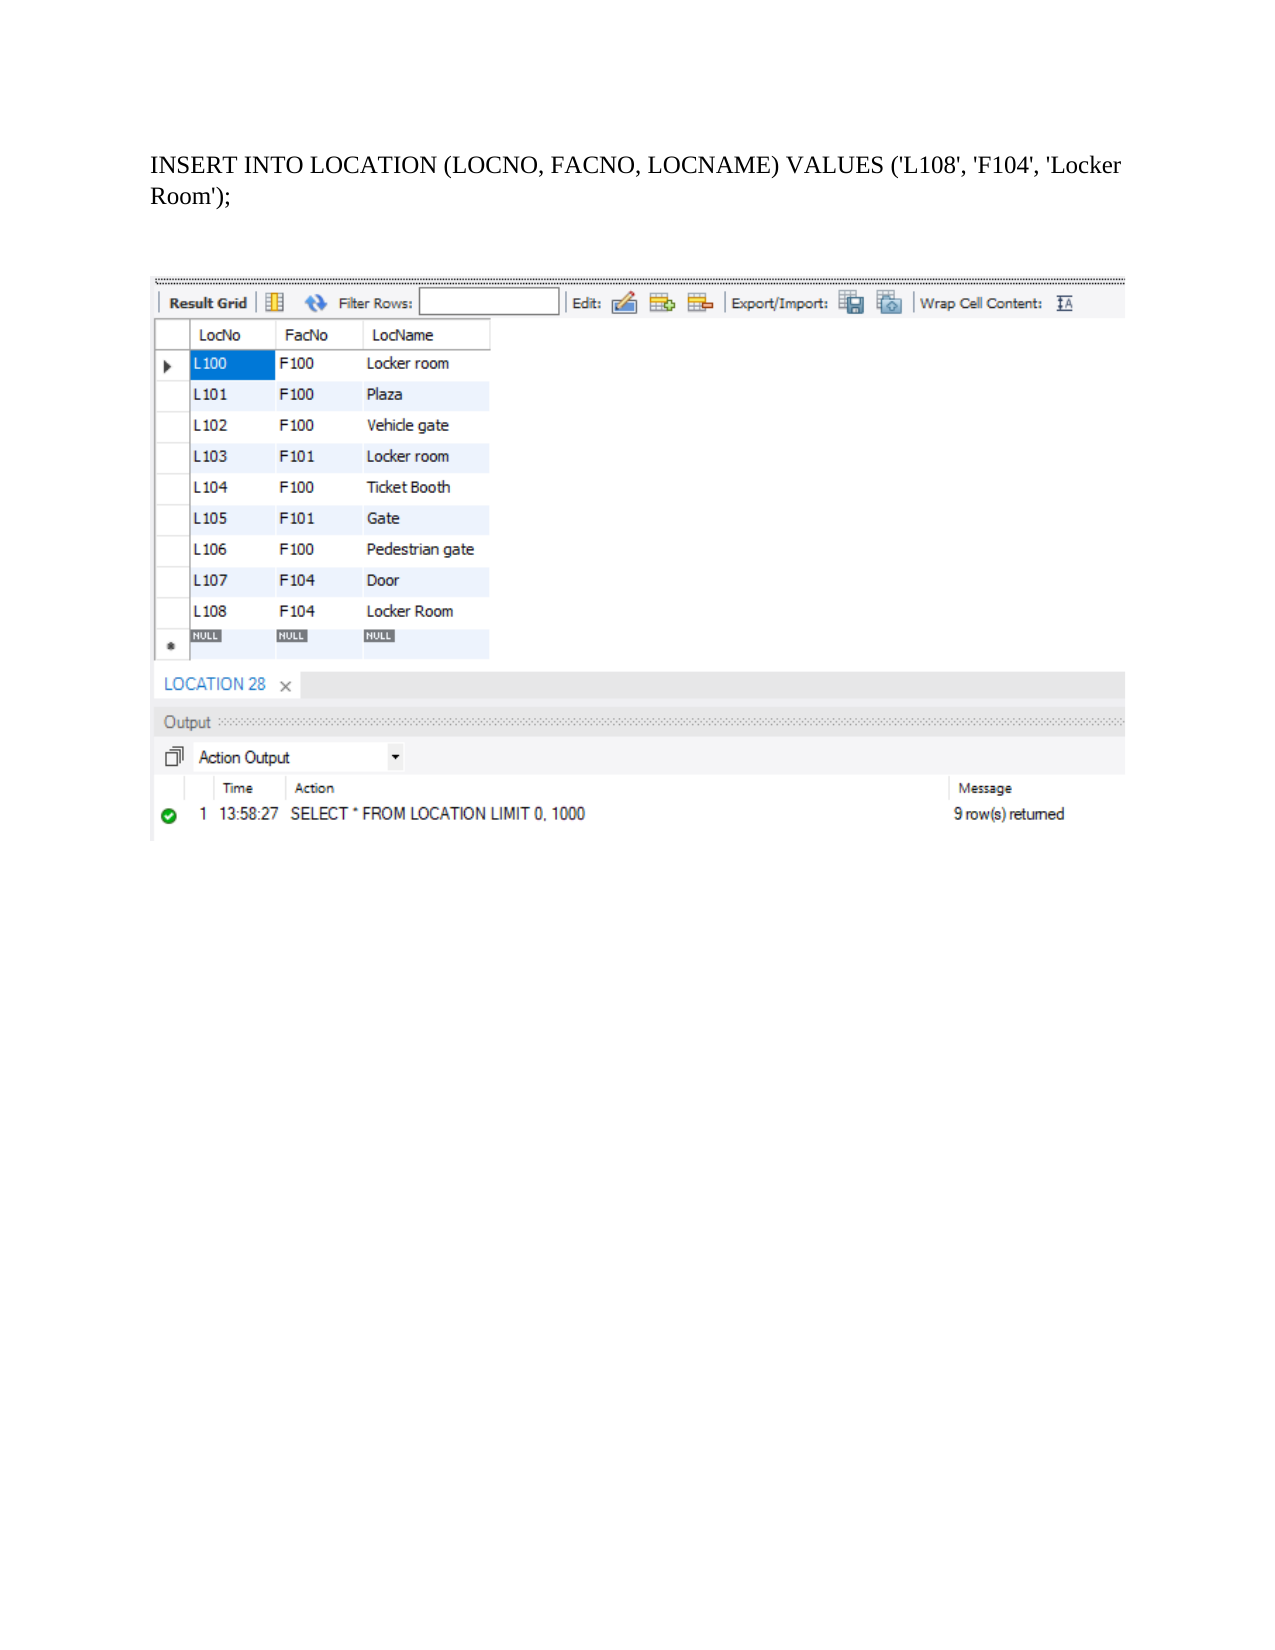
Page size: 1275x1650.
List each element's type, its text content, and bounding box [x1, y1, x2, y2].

text INSERT INTO LOCATION (LOCNO, FACNO, LOCNAME) VALUES ('L108', 'F104', 'Locker Room'); [150, 150, 1125, 210]
picture [150, 276, 1125, 841]
